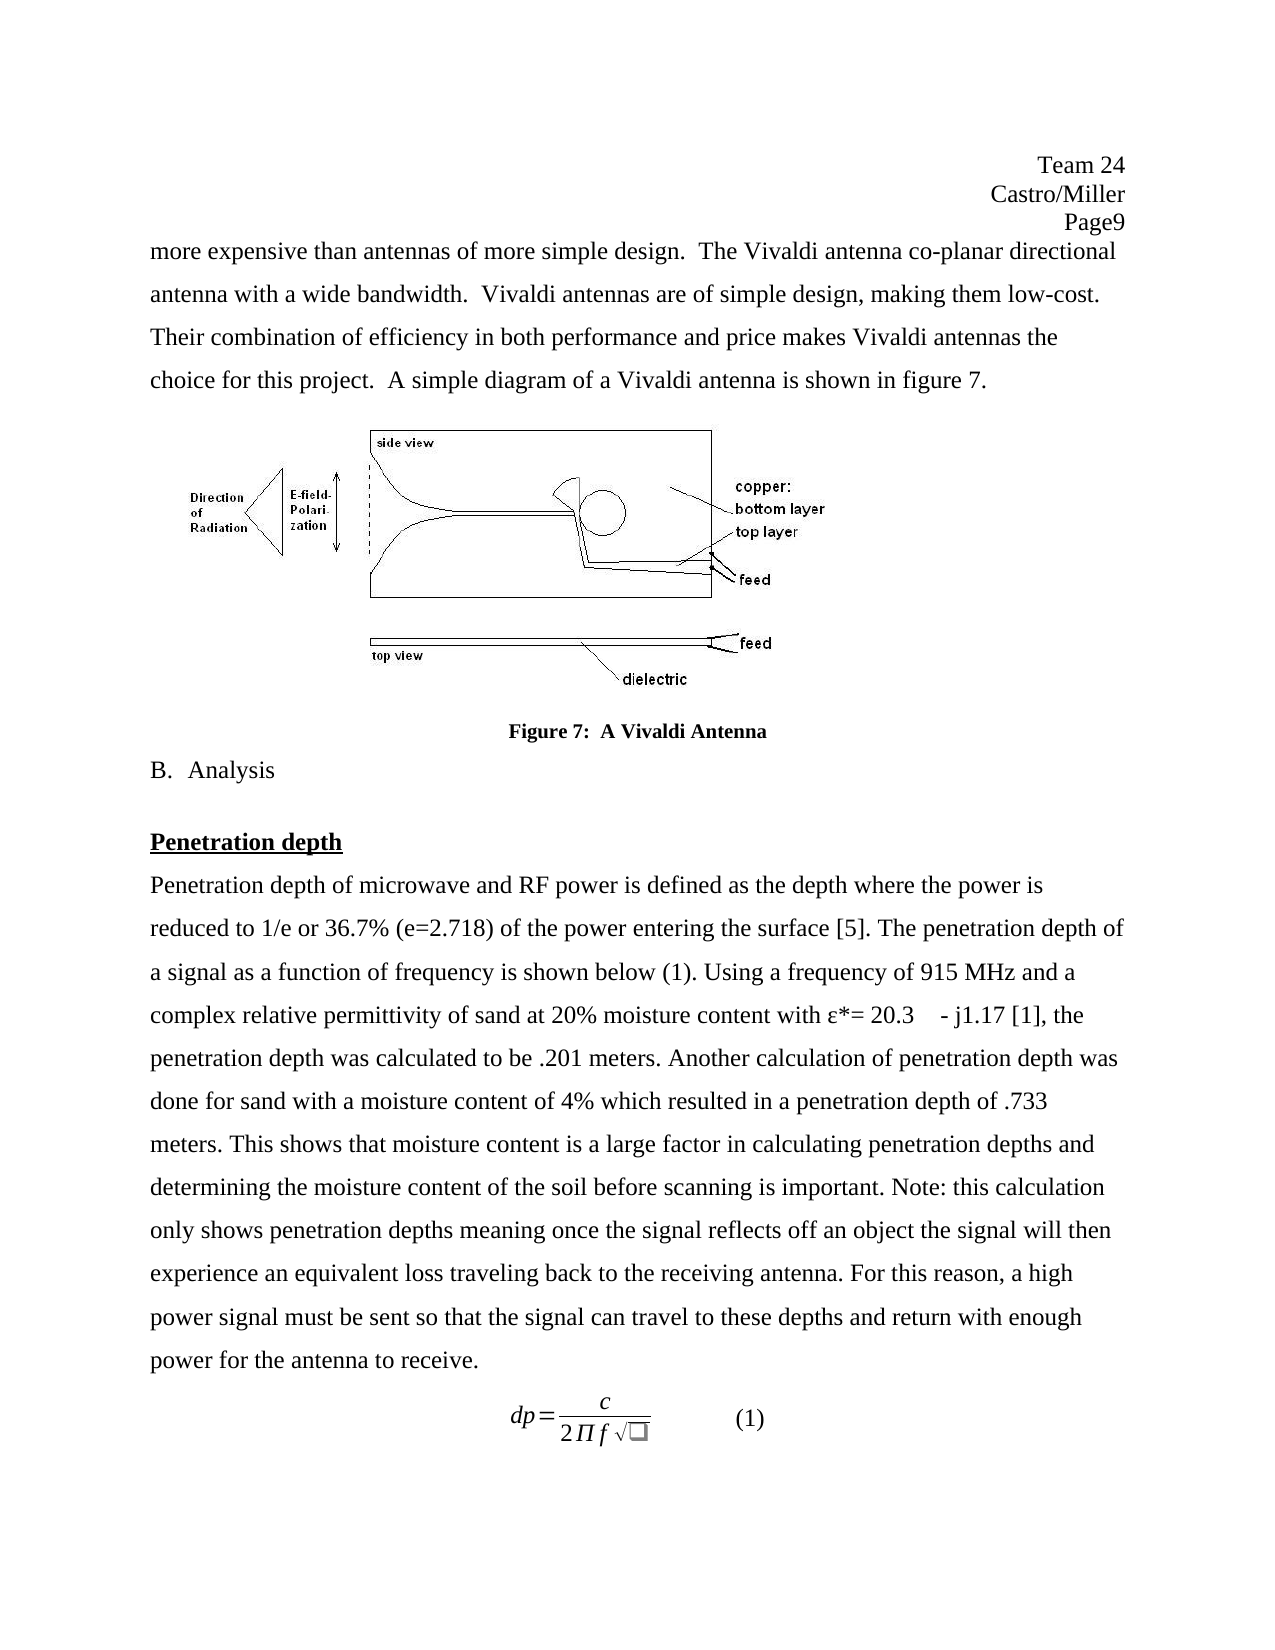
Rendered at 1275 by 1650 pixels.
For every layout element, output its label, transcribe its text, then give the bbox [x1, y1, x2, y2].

text Penetration depth [150, 827, 1125, 856]
text Figure 7: A Vivaldi Antenna [150, 719, 1125, 743]
text Penetration depth of microwave and RF power is defined as the depth where the power is reduced to 1/e or 36.7% (e=2.718) of the power entering the surface [5]. The penetration depth of a signal as a function of frequency is shown below (1). Using a frequency of 915 MHz and a complex relative permittivity of sand at 20% moisture content with ε*= 20.3 􏰁- j1.17 [1], the penetration depth was calculated to be .201 meters. Another calculation of penetration depth was done for sand with a moisture content of 4% which resulted in a penetration depth of .733 meters. This shows that moisture content is a large factor in calculating penetration depths and determining the moisture content of the soil before scanning is important. Note: this calculation only shows penetration depths meaning once the signal reflects off an object the signal will then experience an equivalent loss traveling back to the receiving antenna. For this reason, a high power signal must be sent so that the signal can travel to these depths and return with enough power for the antenna to receive. [150, 870, 1125, 1373]
list Analysis [150, 755, 1125, 784]
picture [150, 408, 848, 705]
text (1) [150, 1388, 1125, 1447]
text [150, 236, 1125, 394]
